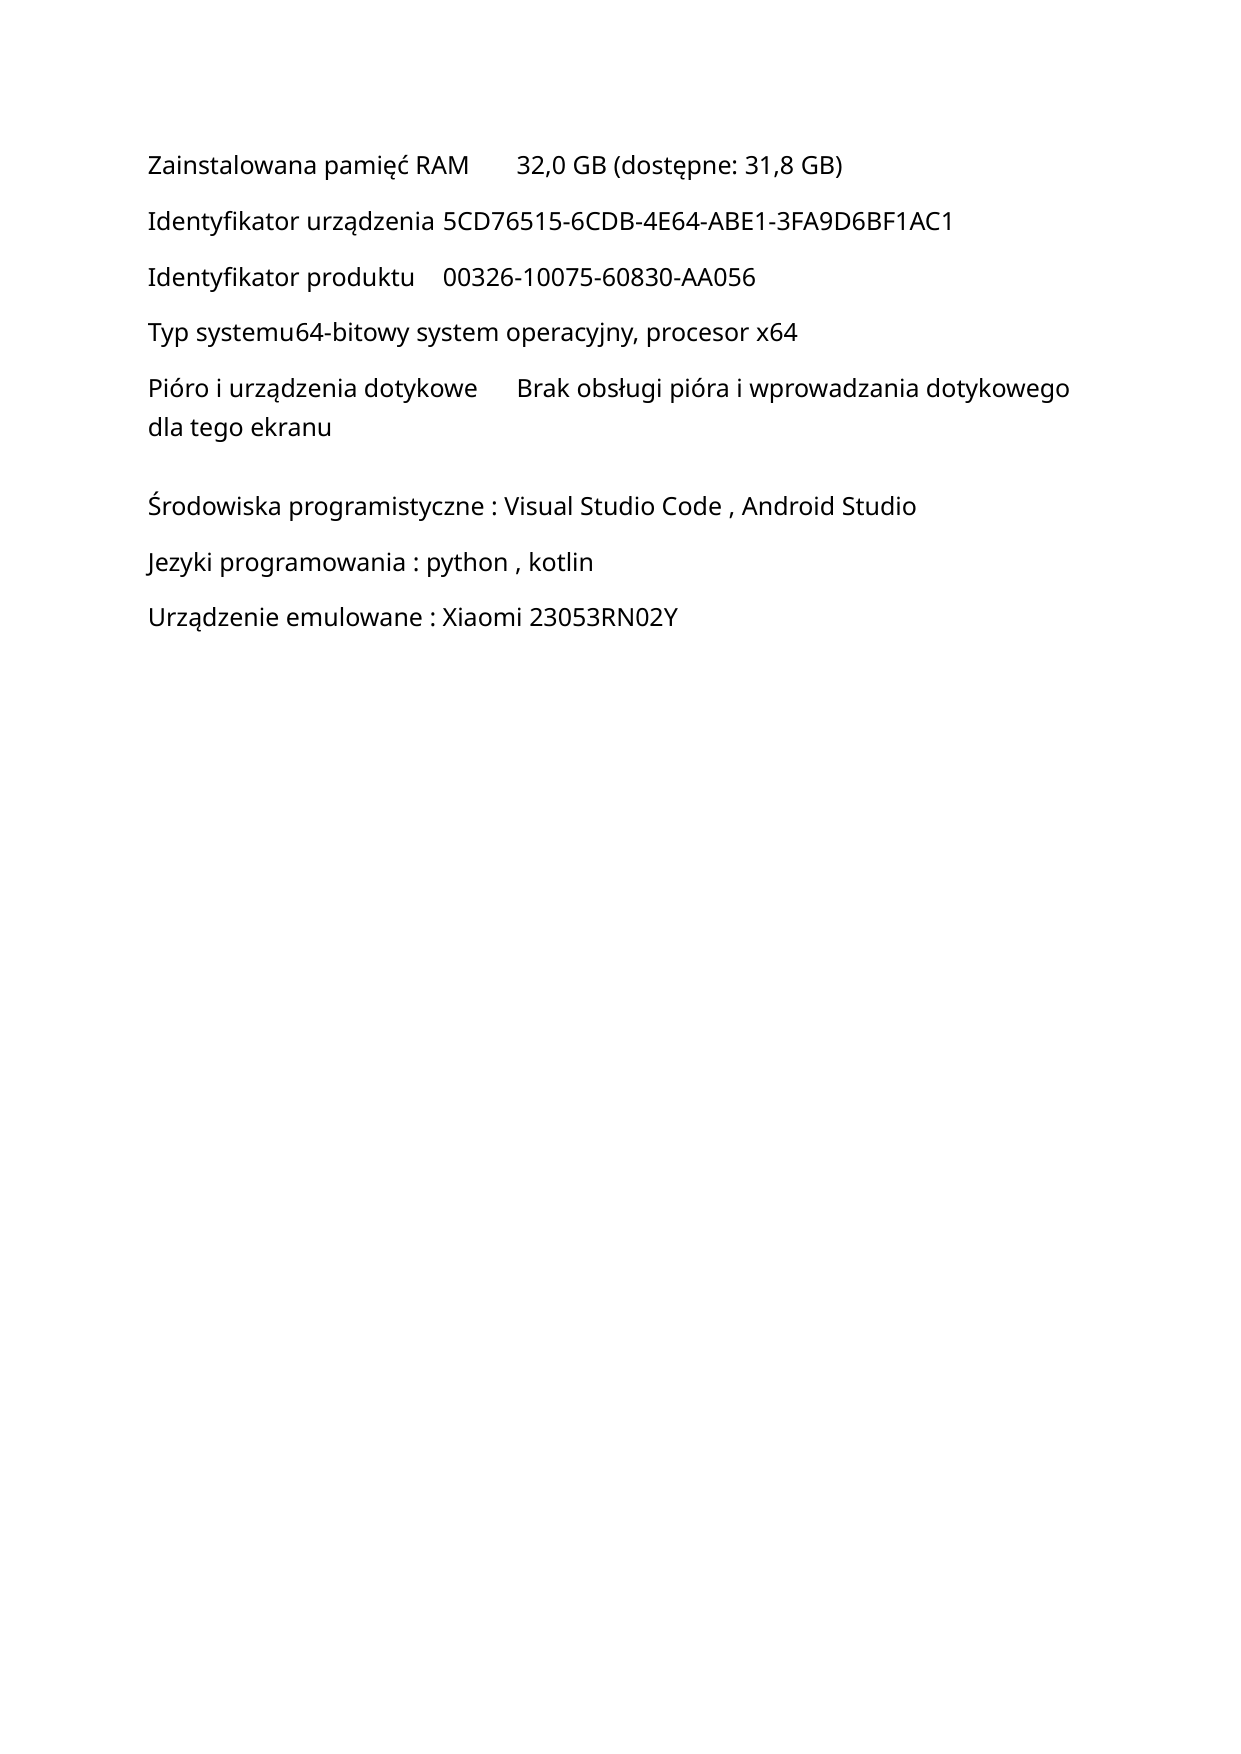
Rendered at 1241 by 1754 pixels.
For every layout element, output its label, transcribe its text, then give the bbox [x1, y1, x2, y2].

text Jezyki programowania : python , kotlin [148, 544, 1093, 578]
text Zainstalowana pamięć RAM 32,0 GB (dostępne: 31,8 GB) [148, 148, 1093, 182]
text Typ systemu 64-bitowy system operacyjny, procesor x64 [148, 315, 1093, 349]
text Pióro i urządzenia dotykowe Brak obsługi pióra i wprowadzania dotykowego dla tego ekranu Środowiska programistyczne : Visual Studio Code , Android Studio [148, 371, 1093, 522]
text Urządzenie emulowane : Xiaomi 23053RN02Y [148, 600, 1093, 634]
text Identyfikator produktu 00326-10075-60830-AA056 [148, 259, 1093, 293]
text Identyfikator urządzenia 5CD76515-6CDB-4E64-ABE1-3FA9D6BF1AC1 [148, 203, 1093, 237]
